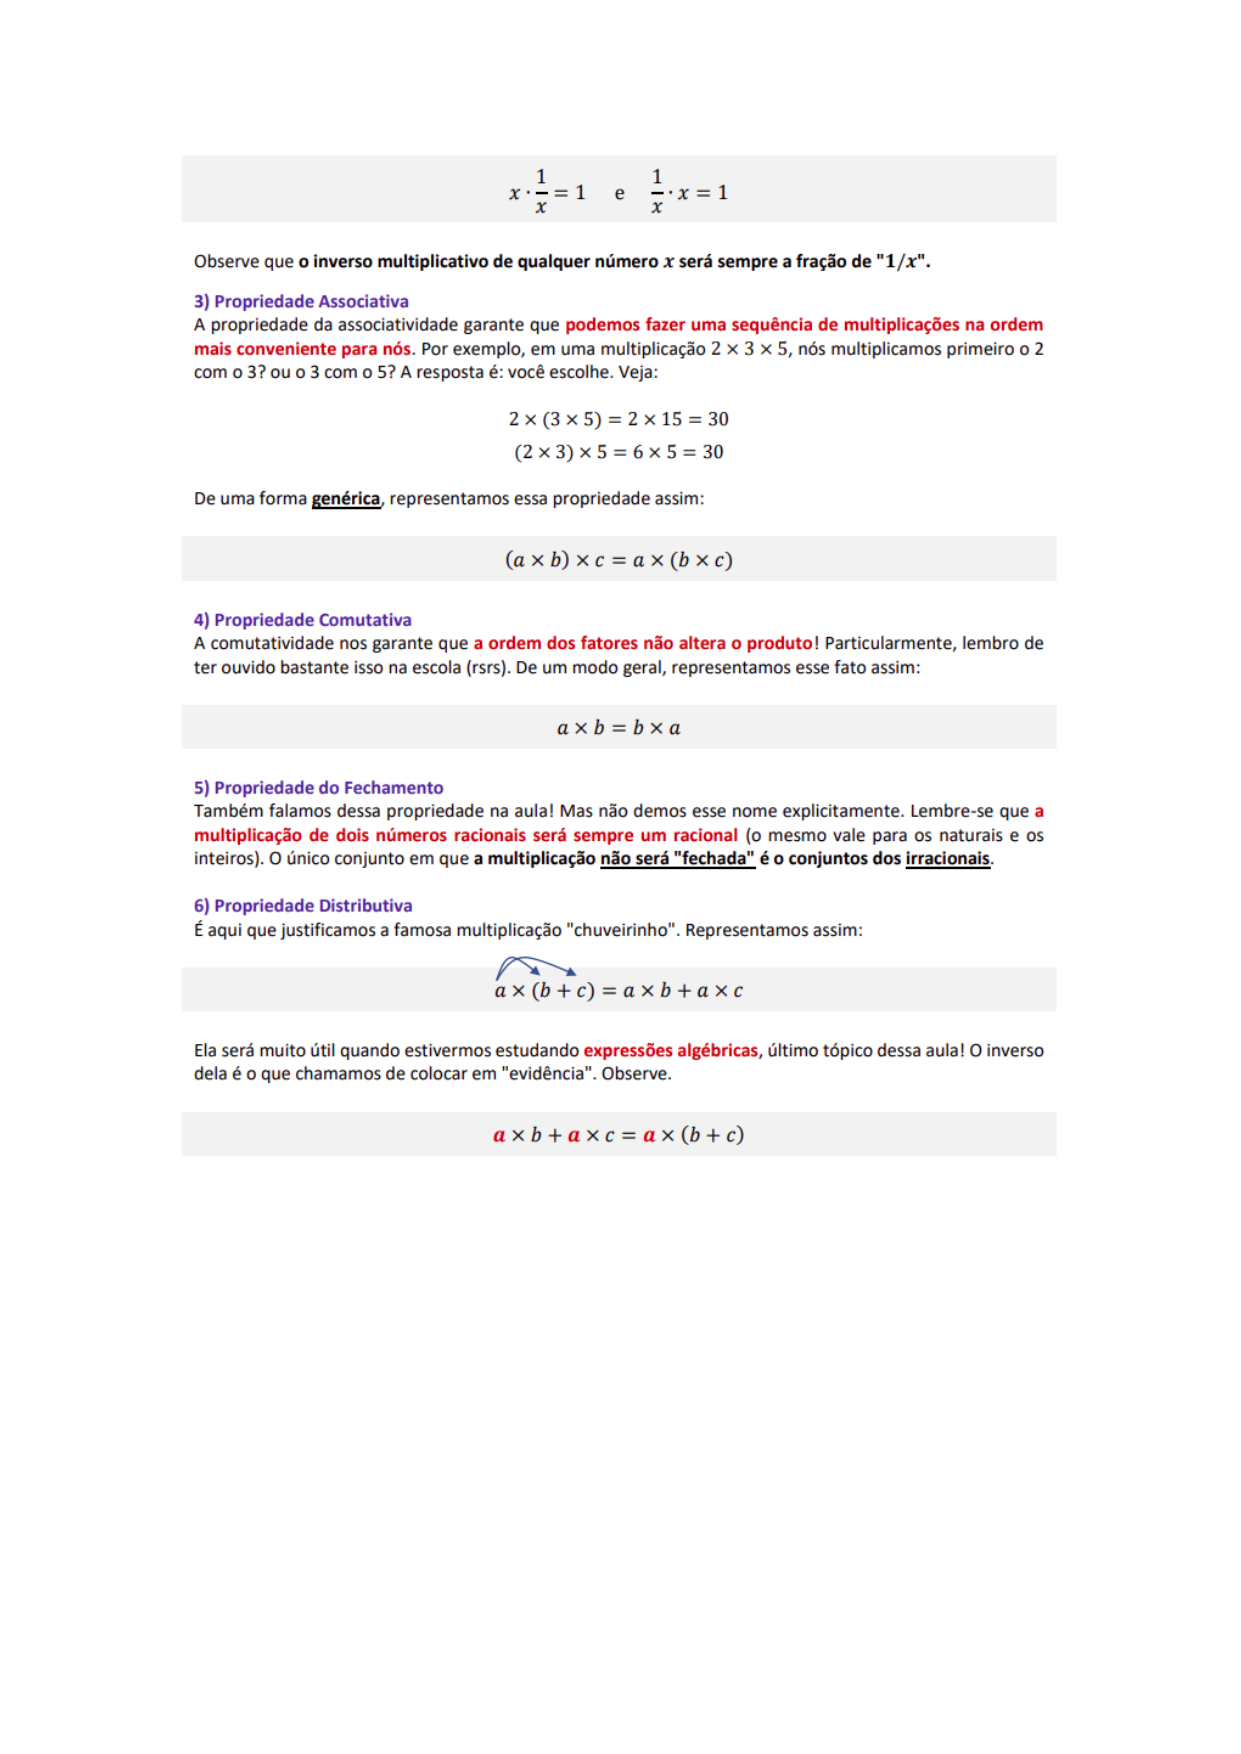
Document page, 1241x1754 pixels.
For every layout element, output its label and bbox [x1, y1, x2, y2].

picture [177, 147, 1063, 1161]
